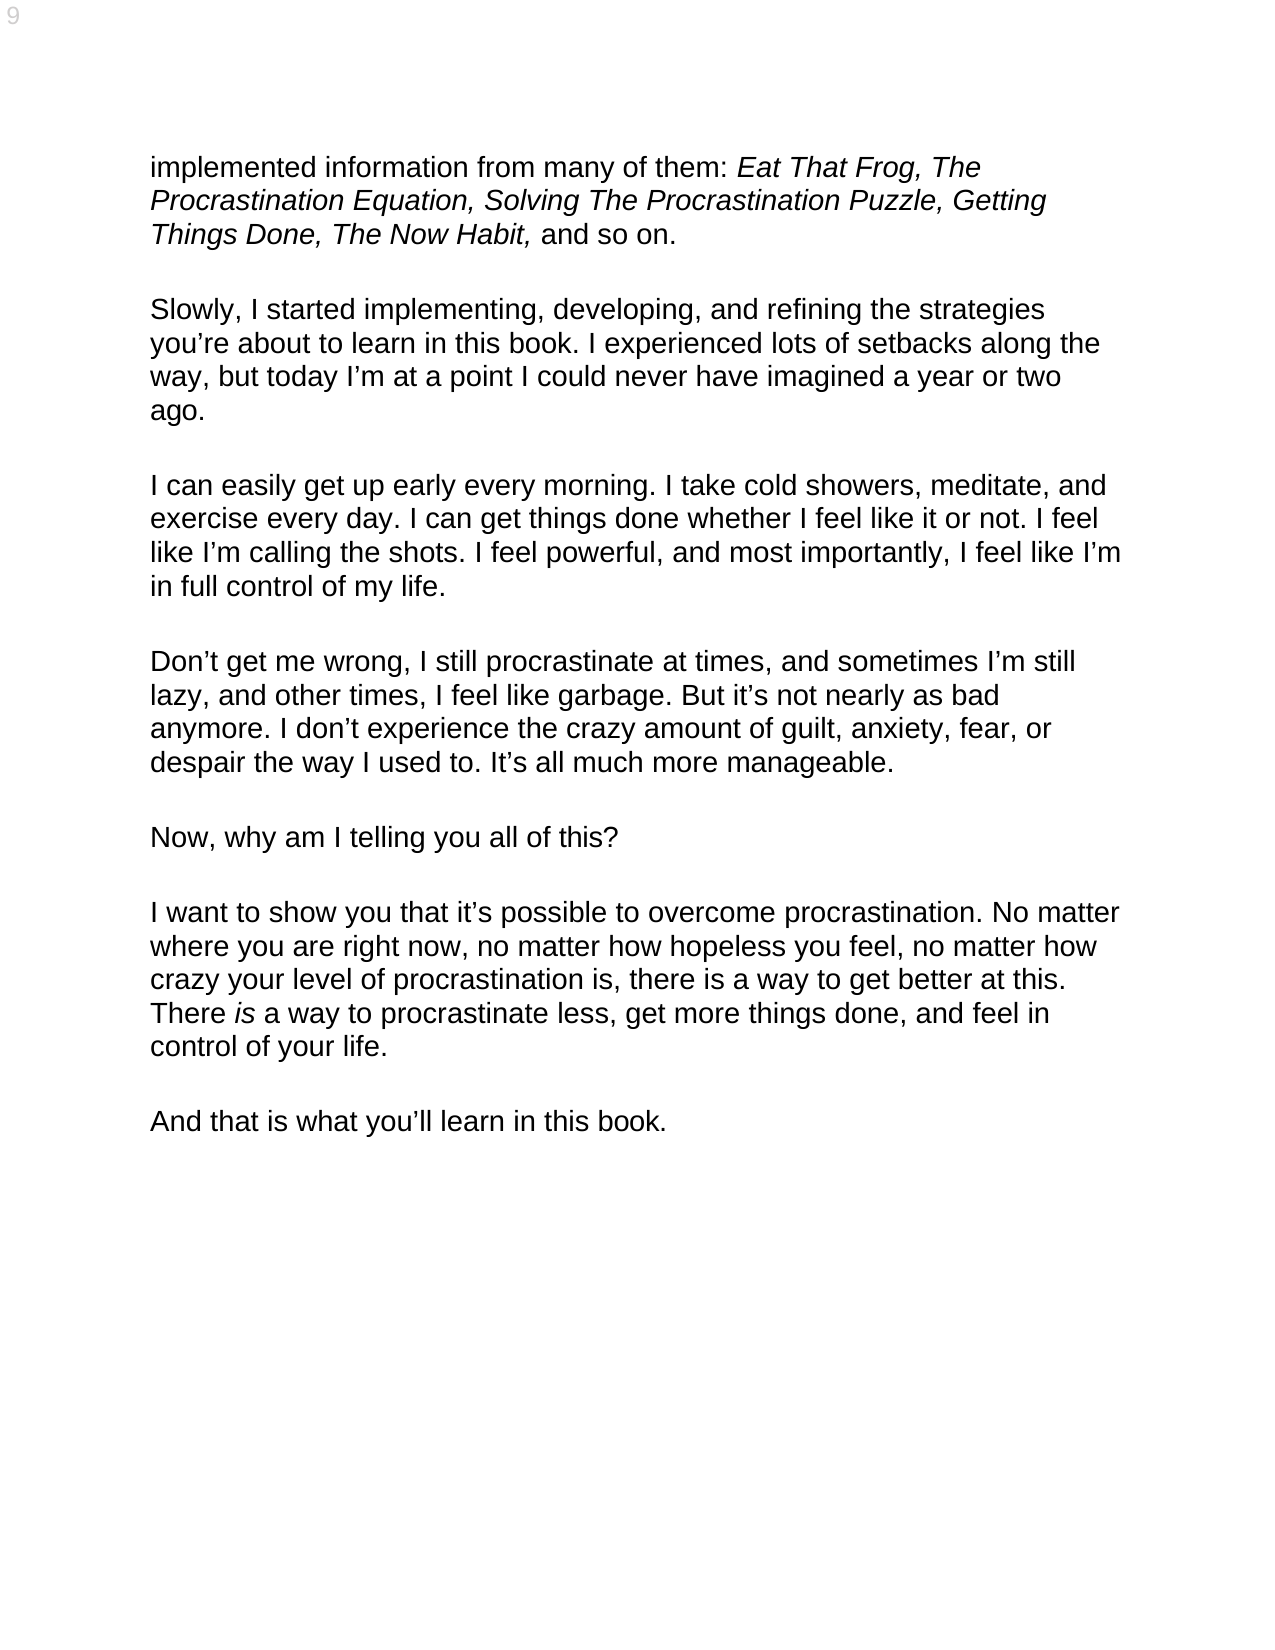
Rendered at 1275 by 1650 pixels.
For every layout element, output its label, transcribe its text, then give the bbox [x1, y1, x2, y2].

text There is a way to procrastinate less, get more things done, and feel in control of your life. [150, 996, 1125, 1063]
text Slowly, I started implementing, developing, and refining the strategies you’re about to learn in this book. I experienced lots of setbacks along the way, but today I’m at a point I could never have imagined a year or two ago. [150, 292, 1112, 426]
text I can easily get up early every morning. I take cold showers, meditate, and exercise every day. I can get things done whether I feel like it or not. I feel like I’m calling the shots. I feel powerful, and most importantly, I feel like I’m in full control of my life. [150, 468, 1125, 602]
text Don’t get me wrong, I still procrastinate at times, and sometimes I’m still lazy, and other times, I feel like garbage. But it’s not nearly as bad anymore. I don’t experience the crazy amount of guilt, anxiety, fear, or despair the way I used to. It’s all much more manageable. [150, 644, 1112, 778]
text And that is what you’ll learn in this book. [150, 1104, 1139, 1138]
text Now, why am I telling you all of this? [150, 820, 1139, 853]
text I want to show you that it’s possible to overcome procrastination. No matter where you are right now, no matter how hopeless you feel, no matter how crazy your level of procrastination is, there is a way to get better at this. [150, 895, 1139, 996]
text implemented information from many of them: Eat That Frog, The Procrastination Equation, Solving The Procrastination Puzzle, Getting Things Done, The Now Habit, and so on. [150, 150, 1125, 251]
